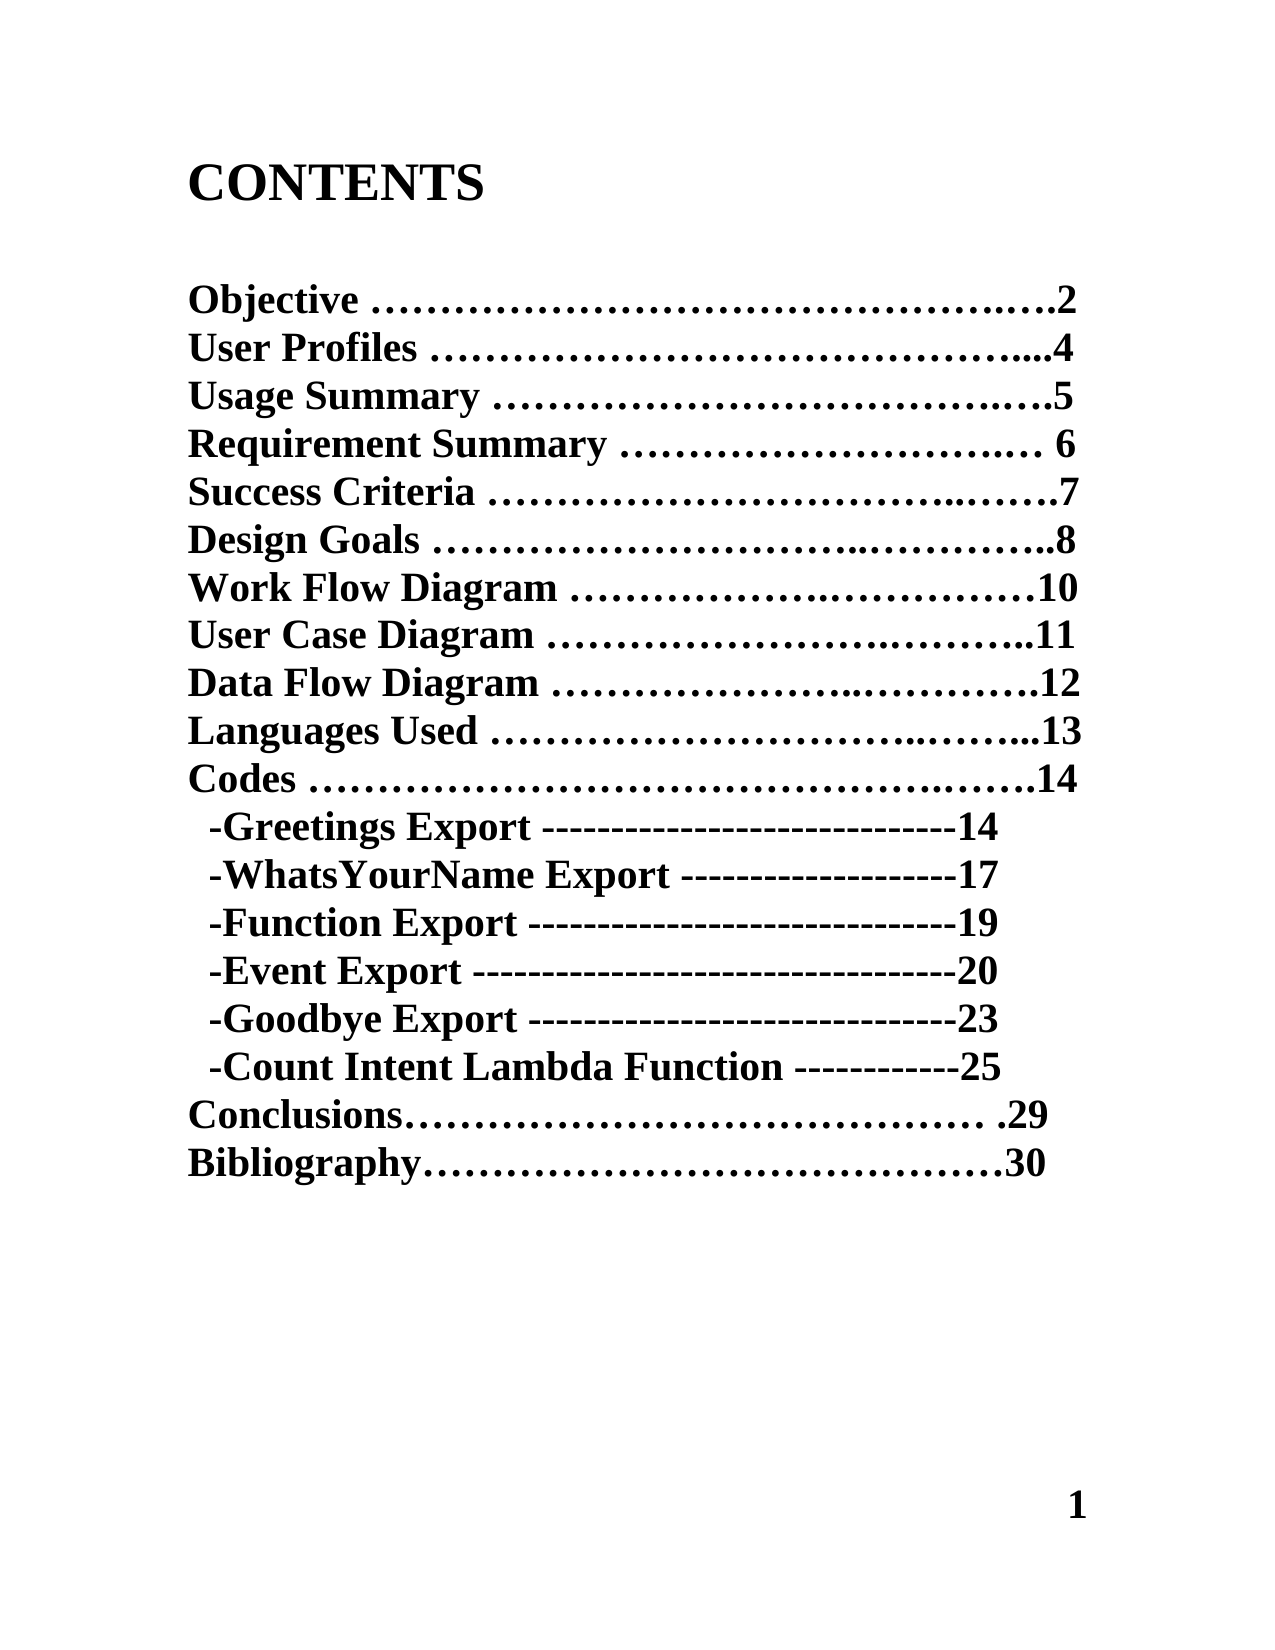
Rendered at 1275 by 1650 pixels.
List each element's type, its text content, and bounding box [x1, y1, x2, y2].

text Design Goals …………………………..…………..8 [187, 514, 1087, 562]
text -Goodbye Export -------------------------------23 [187, 993, 1087, 1041]
text User Case Diagram …………………….………..11 [187, 610, 1087, 658]
text Objective ……………………………………….….2 [187, 274, 1087, 322]
text CONTENTS [187, 150, 1087, 212]
text Work Flow Diagram ……………….……………10 [187, 562, 1087, 610]
text Bibliography……………………………………30 [187, 1137, 1087, 1185]
text Languages Used …………………………..……...13 [187, 706, 1087, 754]
text Data Flow Diagram …………………..………….12 [187, 658, 1087, 706]
text -WhatsYourName Export --------------------17 [187, 849, 1087, 897]
text -Greetings Export ------------------------------14 [187, 802, 1087, 849]
text Codes ……………………………………….…….14 [187, 754, 1087, 802]
text Success Criteria ……………………………..…….7 [187, 466, 1087, 514]
text Requirement Summary ……………………….… 6 [187, 418, 1087, 466]
text Usage Summary ……………………………….….5 [187, 370, 1087, 418]
text -Event Export -----------------------------------20 [187, 945, 1087, 993]
text User Profiles ……………………………………....4 [187, 322, 1087, 370]
text -Count Intent Lambda Function ------------25 [187, 1041, 1087, 1089]
text -Function Export -------------------------------19 [187, 897, 1087, 945]
text Conclusions…………………………………… .29 [187, 1089, 1087, 1137]
